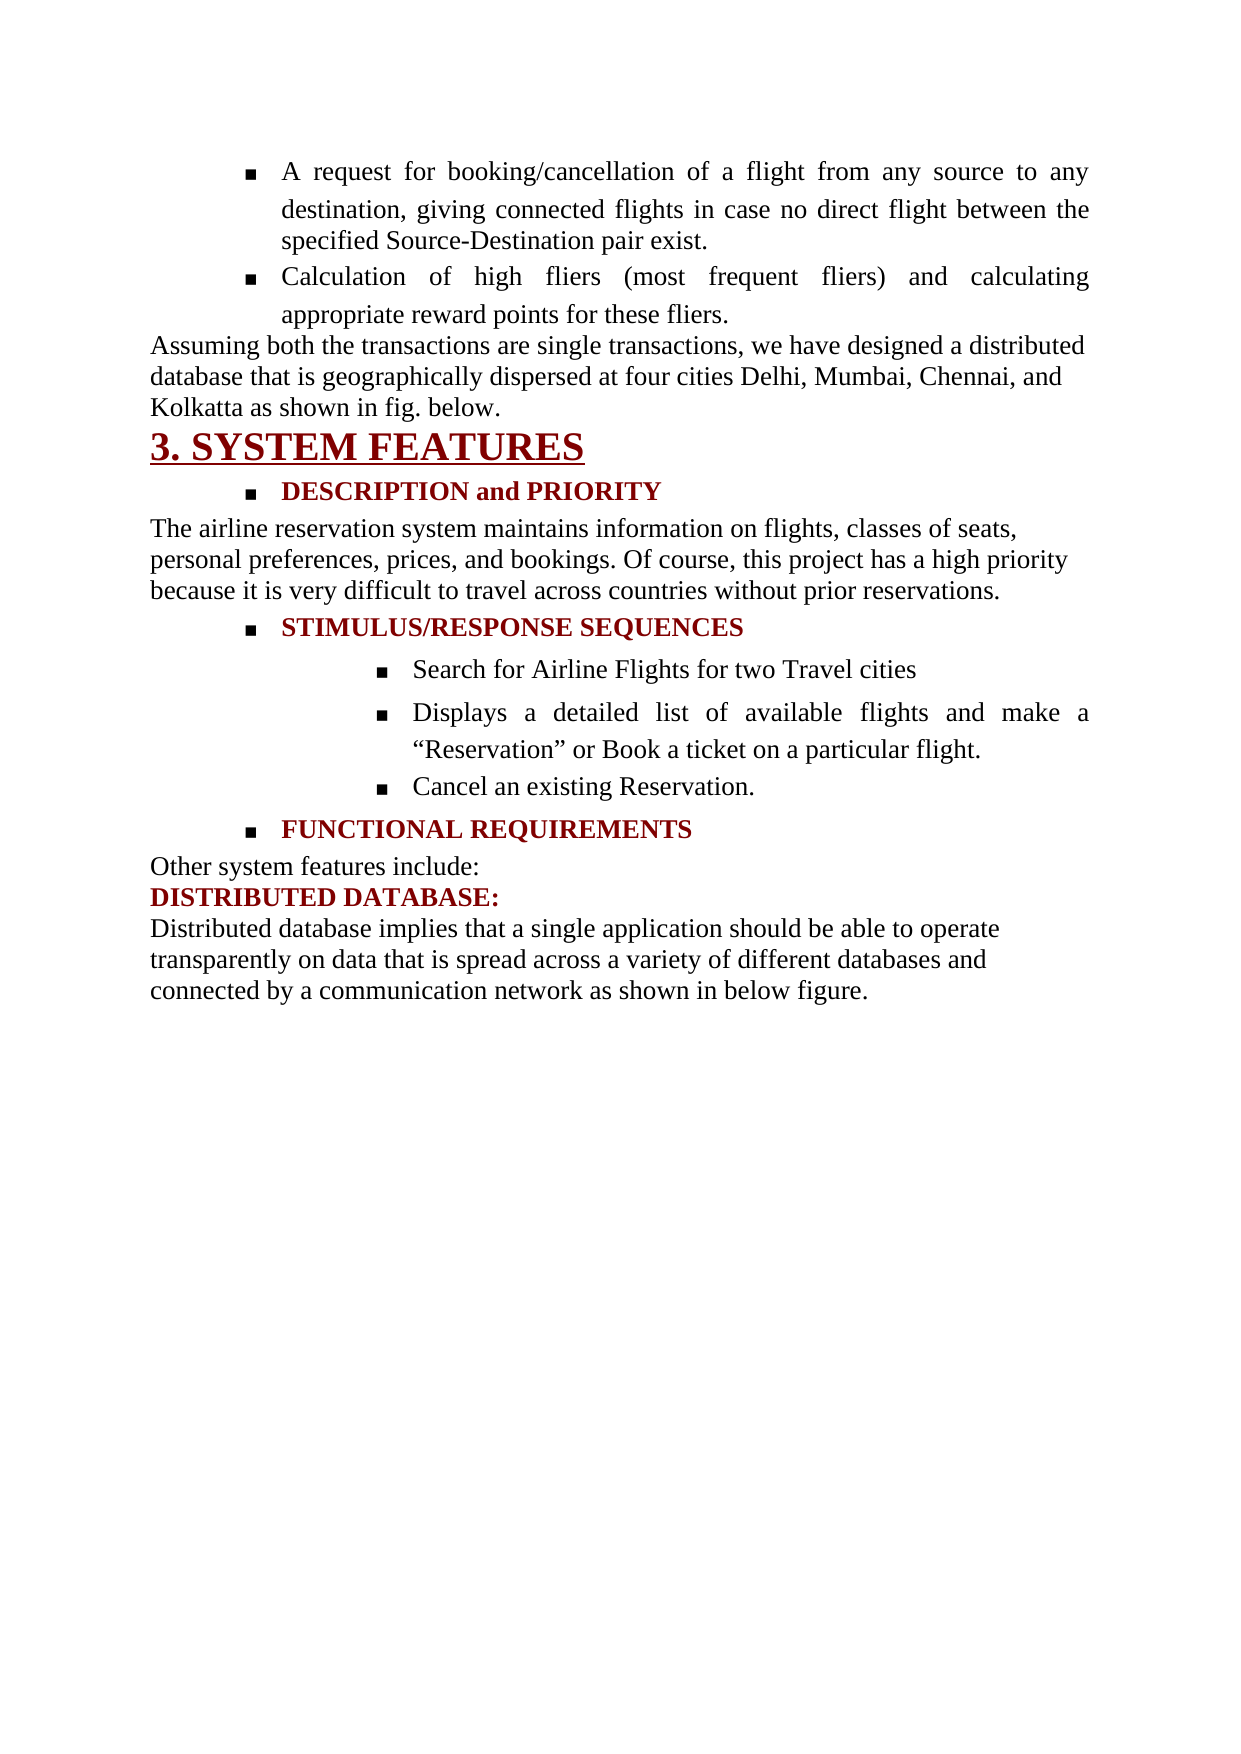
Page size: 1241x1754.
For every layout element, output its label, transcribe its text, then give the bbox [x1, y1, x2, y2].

list FUNCTIONAL REQUIREMENTS [244, 807, 1090, 850]
list DESCRIPTION and PRIORITY [244, 469, 1090, 512]
list Calculation of high fliers (most frequent fliers) and calculating appropriate reward points for these fliers. [244, 255, 1090, 329]
list Search for Airline Flights for two Travel cities [375, 648, 1090, 691]
list Displays a detailed list of available flights and make a “Reservation” or Book a ticket on a particular flight. [375, 691, 1090, 764]
list STIMULUS/RESPONSE SEQUENCES [244, 605, 1090, 648]
text DISTRIBUTED DATABASE: [150, 881, 1090, 912]
text Distributed database implies that a single application should be able to operate transparently on data that is spread across a variety of different databases and connected by a communication network as shown in below figure. [150, 912, 1090, 1006]
text The airline reservation system maintains information on flights, classes of seats, personal preferences, prices, and bookings. Of course, this project has a high priority because it is very difficult to travel across countries without prior reservations. [150, 512, 1090, 605]
list Cancel an existing Reservation. [375, 764, 1090, 807]
text Other system features include: [150, 850, 1090, 881]
text Assuming both the transactions are single transactions, we have designed a distributed database that is geographically dispersed at four cities Delhi, Mumbai, Chennai, and Kolkatta as shown in fig. below. [150, 329, 1090, 422]
subtitle 3. SYSTEM FEATURES [150, 422, 1090, 469]
list A request for booking/cancellation of a flight from any source to any destination, giving connected flights in case no direct flight between the specified Source-Destination pair exist. [244, 150, 1090, 255]
